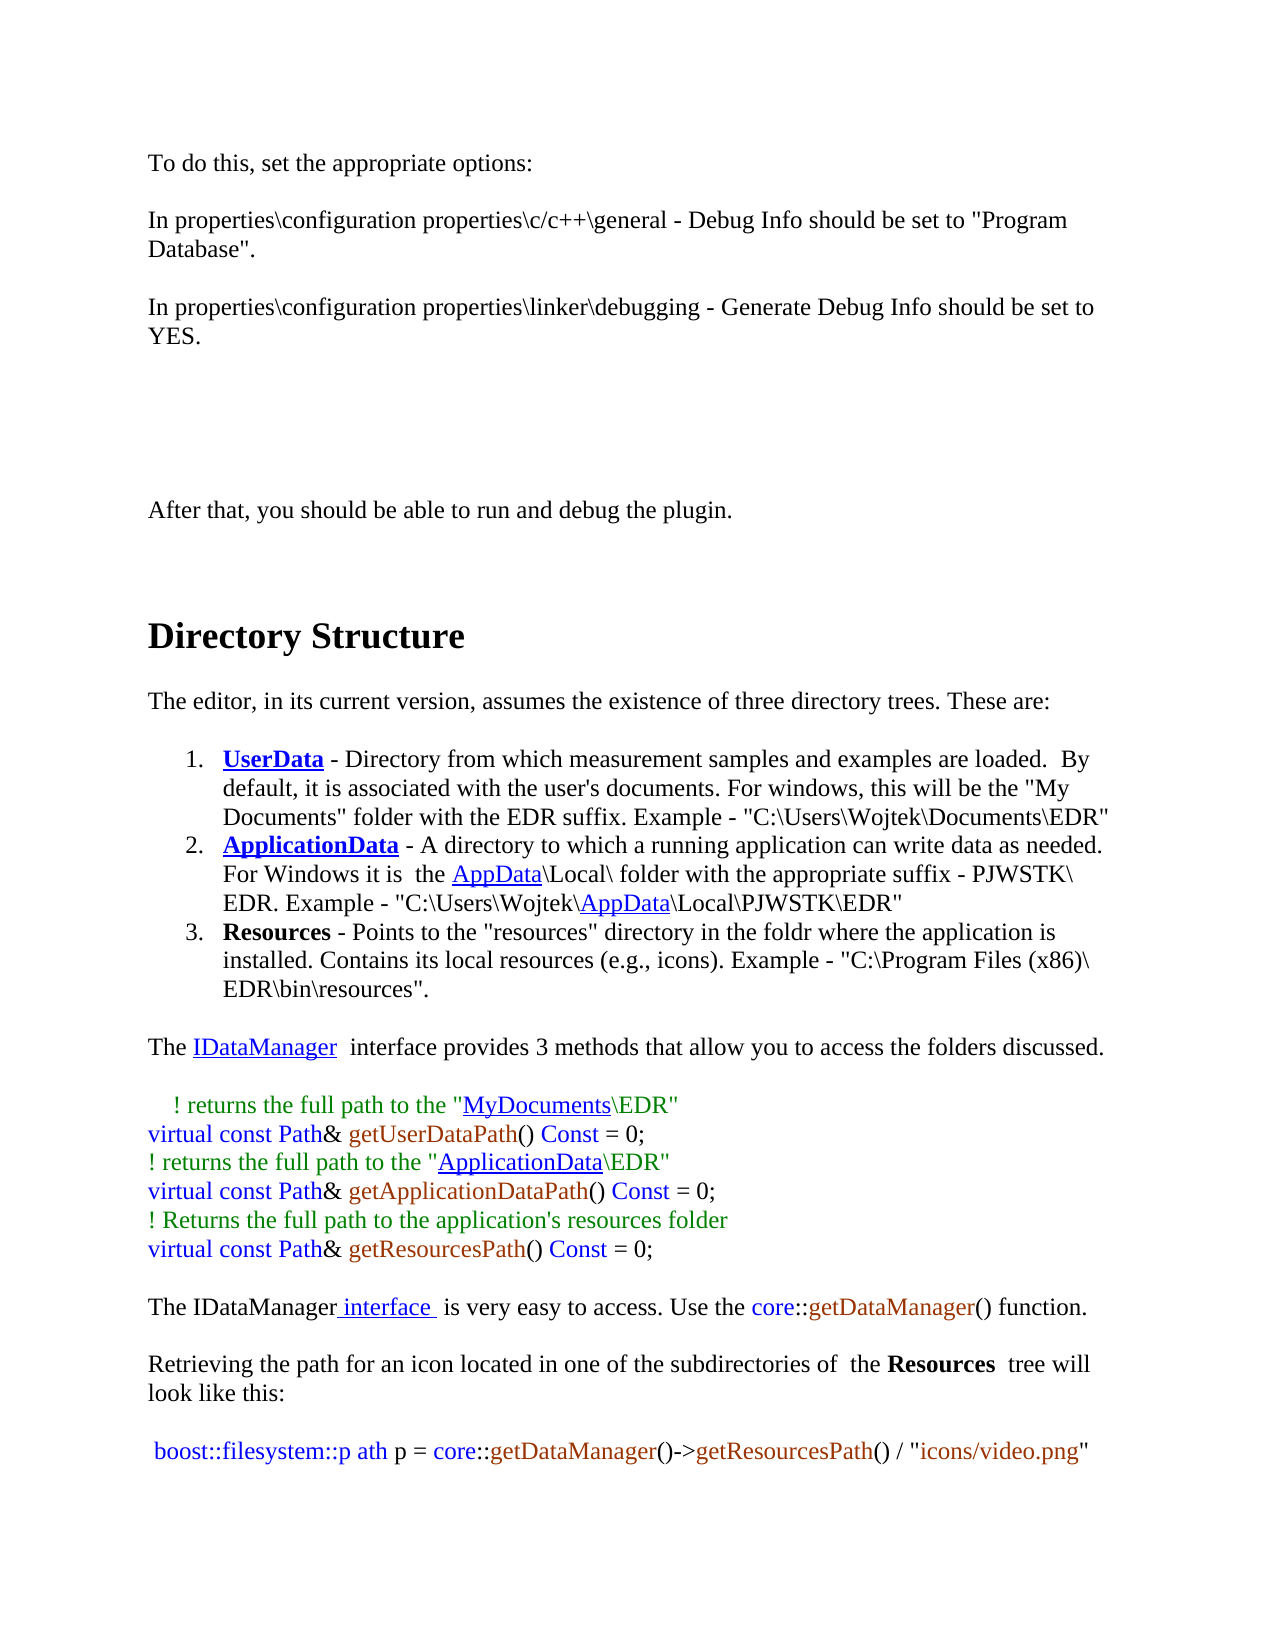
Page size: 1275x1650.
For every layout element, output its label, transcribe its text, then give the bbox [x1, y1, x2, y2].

text The IDataManager interface provides 3 methods that allow you to access the folders discussed. [148, 1032, 1127, 1061]
text boost::filesystem::p ath p = core::getDataManager()->getResourcesPath() / "icons/video.png" [148, 1436, 1127, 1465]
text To do this, set the appropriate options: [148, 148, 1127, 176]
text Directory Structure [148, 614, 1127, 657]
text In properties\configuration properties\c/c++\general - Debug Info should be set to "Program Database". [148, 206, 1127, 263]
text The editor, in its current version, assumes the existence of three directory trees. These are: [148, 686, 1127, 715]
text After that, you should be able to run and debug the plugin. [148, 495, 1127, 523]
text The IDataManager interface is very easy to access. Use the core::getDataManager() function. [148, 1292, 1127, 1320]
list Resources - Points to the "resources" directory in the foldr where the application is installed. Contains its local resources (e.g., icons). Example - "C:\Program Files (x86)\EDR\bin\resources". [185, 917, 1127, 1003]
text Retrieving the path for an icon located in one of the subdirectories of the Resources tree will look like this: [148, 1349, 1127, 1407]
text In properties\configuration properties\linker\debugging - Generate Debug Info should be set to YES. [148, 292, 1127, 350]
list UserData - Directory from which measurement samples and examples are loaded. By default, it is associated with the user's documents. For windows, this will be the "My Documents" folder with the EDR suffix. Example - "C:\Users\Wojtek\Documents\EDR" [185, 744, 1127, 830]
list ApplicationData - A directory to which a running application can write data as needed. For Windows it is the AppData\Local\ folder with the appropriate suffix - PJWSTK\EDR. Example - "C:\Users\Wojtek\AppData\Local\PJWSTK\EDR" [185, 830, 1127, 917]
text ! returns the full path to the "MyDocuments\EDR" virtual const Path& getUserDataPath() Const = 0; ! returns the full path to the "ApplicationData\EDR" virtual const Path& getApplicationDataPath() Const = 0; ! Returns the full path to the application's resources folder virtual const Path& getResourcesPath() Const = 0; [148, 1090, 1127, 1262]
